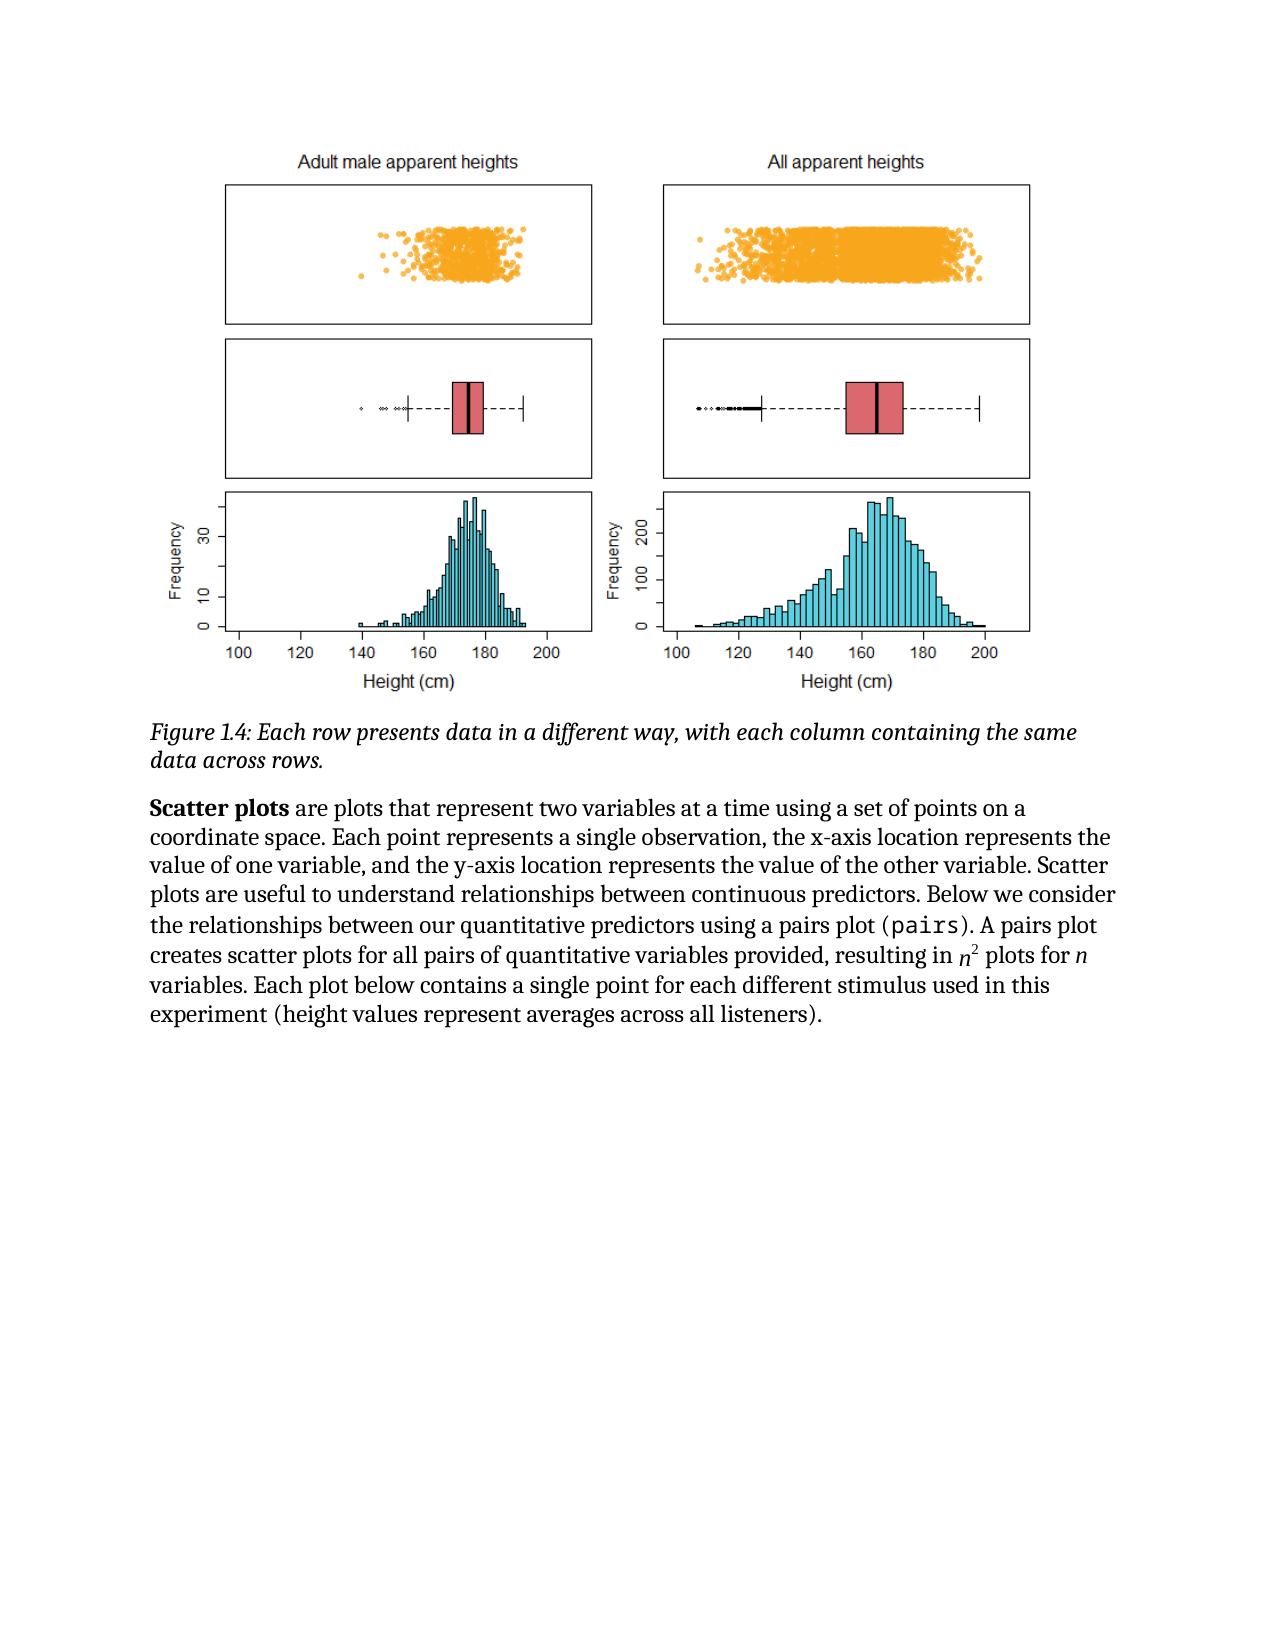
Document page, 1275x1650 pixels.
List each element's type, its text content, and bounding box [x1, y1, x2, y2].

text Figure 1.4: Each row presents data in a different way, with each column containing the same data across rows. [150, 718, 1125, 775]
picture [168, 150, 1044, 697]
text Scatter plots are plots that represent two variables at a time using a set of points on a coordinate space. Each point represents a single observation, the x-axis location represents the value of one variable, and the y-axis location represents the value of the other variable. Scatter plots are useful to understand relationships between continuous predictors. Below we consider the relationships between our quantitative predictors using a pairs plot (pairs). A pairs plot creates scatter plots for all pairs of quantitative variables provided, resulting in plots for variables. Each plot below contains a single point for each different stimulus used in this experiment (height values represent averages across all listeners). [150, 794, 1125, 1029]
